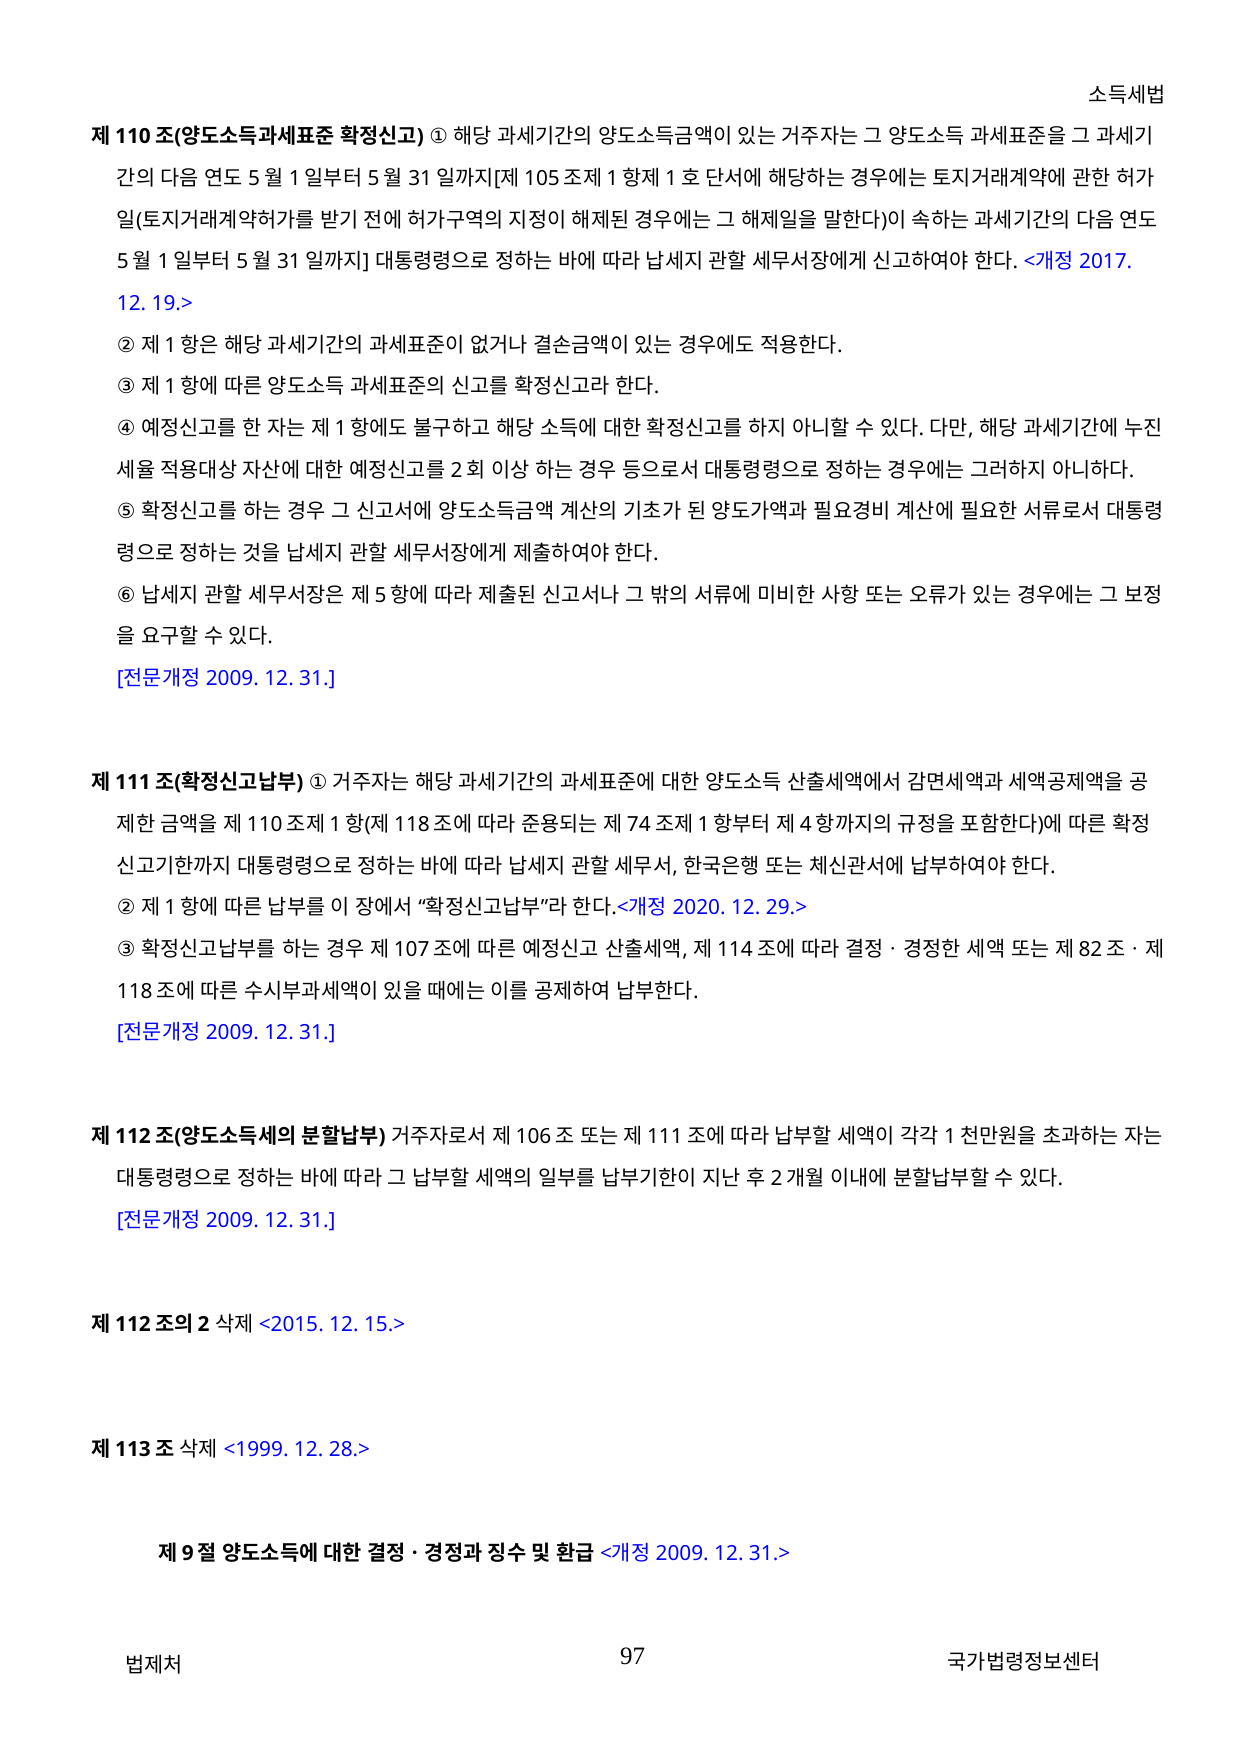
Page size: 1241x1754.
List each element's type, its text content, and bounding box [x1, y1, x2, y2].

text 제113조 삭제 <1999. 12. 28.> [92, 1421, 1165, 1462]
text ② 제1항에 따른 납부를 이 장에서 “확정신고납부”라 한다.<개정 2020. 12. 29.> [117, 879, 1165, 921]
text 제112조의2 삭제 <2015. 12. 15.> [92, 1296, 1165, 1337]
text ④ 예정신고를 한 자는 제1항에도 불구하고 해당 소득에 대한 확정신고를 하지 아니할 수 있다. 다만, 해당 과세기간에 누진세율 적용대상 자산에 대한 예정신고를 2회 이상 하는 경우 등으로서 대통령령으로 정하는 경우에는 그러하지 아니하다. [117, 400, 1165, 483]
text ⑤ 확정신고를 하는 경우 그 신고서에 양도소득금액 계산의 기초가 된 양도가액과 필요경비 계산에 필요한 서류로서 대통령령으로 정하는 것을 납세지 관할 세무서장에게 제출하여야 한다. [117, 483, 1165, 567]
text 제112조(양도소득세의 분할납부) 거주자로서 제106조 또는 제111조에 따라 납부할 세액이 각각 1천만원을 초과하는 자는 대통령령으로 정하는 바에 따라 그 납부할 세액의 일부를 납부기한이 지난 후 2개월 이내에 분할납부할 수 있다. [92, 1108, 1165, 1192]
text 제9절 양도소득에 대한 결정ㆍ경정과 징수 및 환급 <개정 2009. 12. 31.> [158, 1525, 1165, 1567]
text [전문개정 2009. 12. 31.] [117, 1004, 1165, 1046]
text ⑥ 납세지 관할 세무서장은 제5항에 따라 제출된 신고서나 그 밖의 서류에 미비한 사항 또는 오류가 있는 경우에는 그 보정을 요구할 수 있다. [117, 567, 1165, 650]
text 제111조(확정신고납부) ① 거주자는 해당 과세기간의 과세표준에 대한 양도소득 산출세액에서 감면세액과 세액공제액을 공제한 금액을 제110조제1항(제118조에 따라 준용되는 제74조제1항부터 제4항까지의 규정을 포함한다)에 따른 확정신고기한까지 대통령령으로 정하는 바에 따라 납세지 관할 세무서, 한국은행 또는 체신관서에 납부하여야 한다. [92, 754, 1165, 879]
text ③ 제1항에 따른 양도소득 과세표준의 신고를 확정신고라 한다. [117, 358, 1165, 400]
text ② 제1항은 해당 과세기간의 과세표준이 없거나 결손금액이 있는 경우에도 적용한다. [117, 317, 1165, 358]
text [전문개정 2009. 12. 31.] [117, 650, 1165, 692]
text ③ 확정신고납부를 하는 경우 제107조에 따른 예정신고 산출세액, 제114조에 따라 결정ㆍ경정한 세액 또는 제82조ㆍ제118조에 따른 수시부과세액이 있을 때에는 이를 공제하여 납부한다. [117, 921, 1165, 1004]
text [전문개정 2009. 12. 31.] [117, 1192, 1165, 1233]
text 제110조(양도소득과세표준 확정신고) ① 해당 과세기간의 양도소득금액이 있는 거주자는 그 양도소득 과세표준을 그 과세기간의 다음 연도 5월 1일부터 5월 31일까지[제105조제1항제1호 단서에 해당하는 경우에는 토지거래계약에 관한 허가일(토지거래계약허가를 받기 전에 허가구역의 지정이 해제된 경우에는 그 해제일을 말한다)이 속하는 과세기간의 다음 연도 5월 1일부터 5월 31일까지] 대통령령으로 정하는 바에 따라 납세지 관할 세무서장에게 신고하여야 한다. <개정 2017. 12. 19.> [92, 108, 1165, 317]
